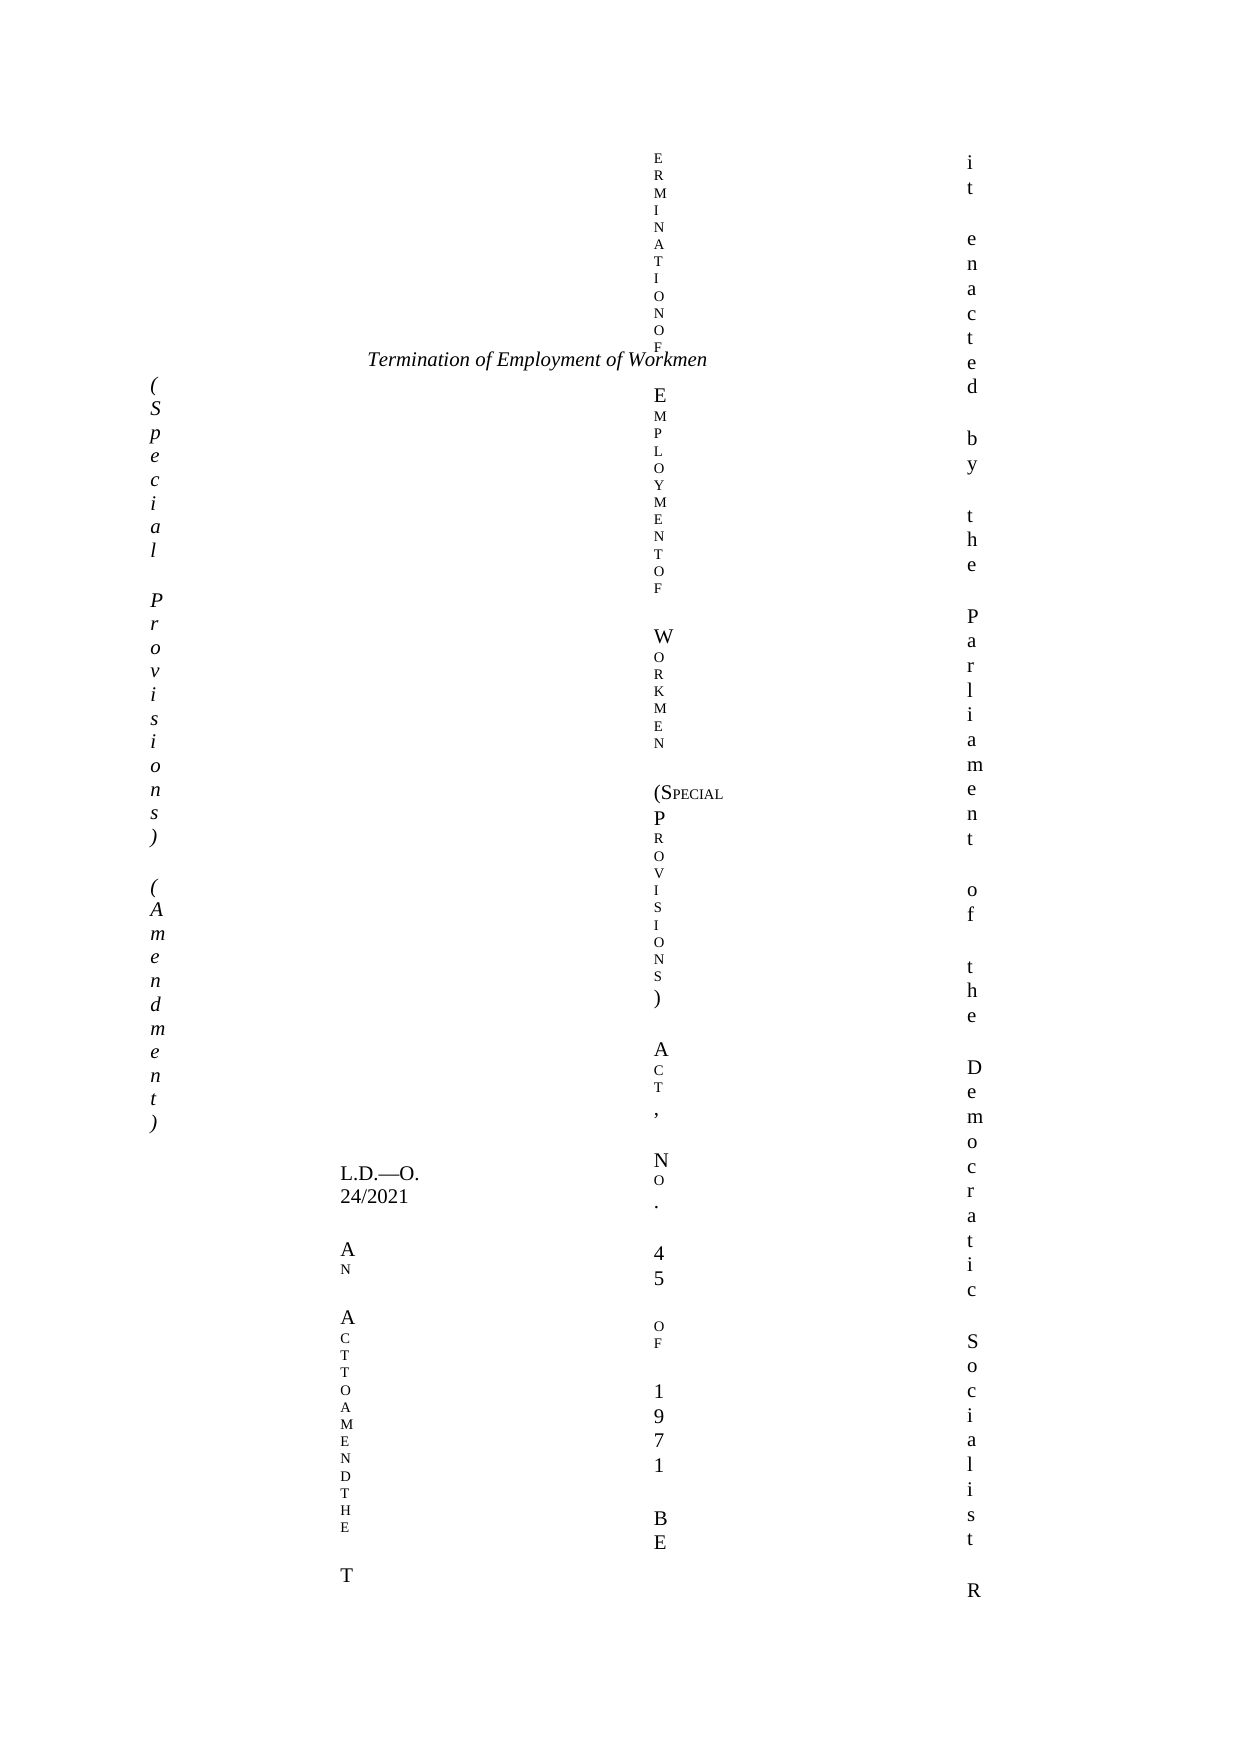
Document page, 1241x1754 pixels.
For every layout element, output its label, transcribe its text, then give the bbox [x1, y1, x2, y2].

text L.D.—O. 24/2021 [340, 1161, 463, 1208]
table_header Termination of Employment of Workmen [270, 344, 463, 372]
